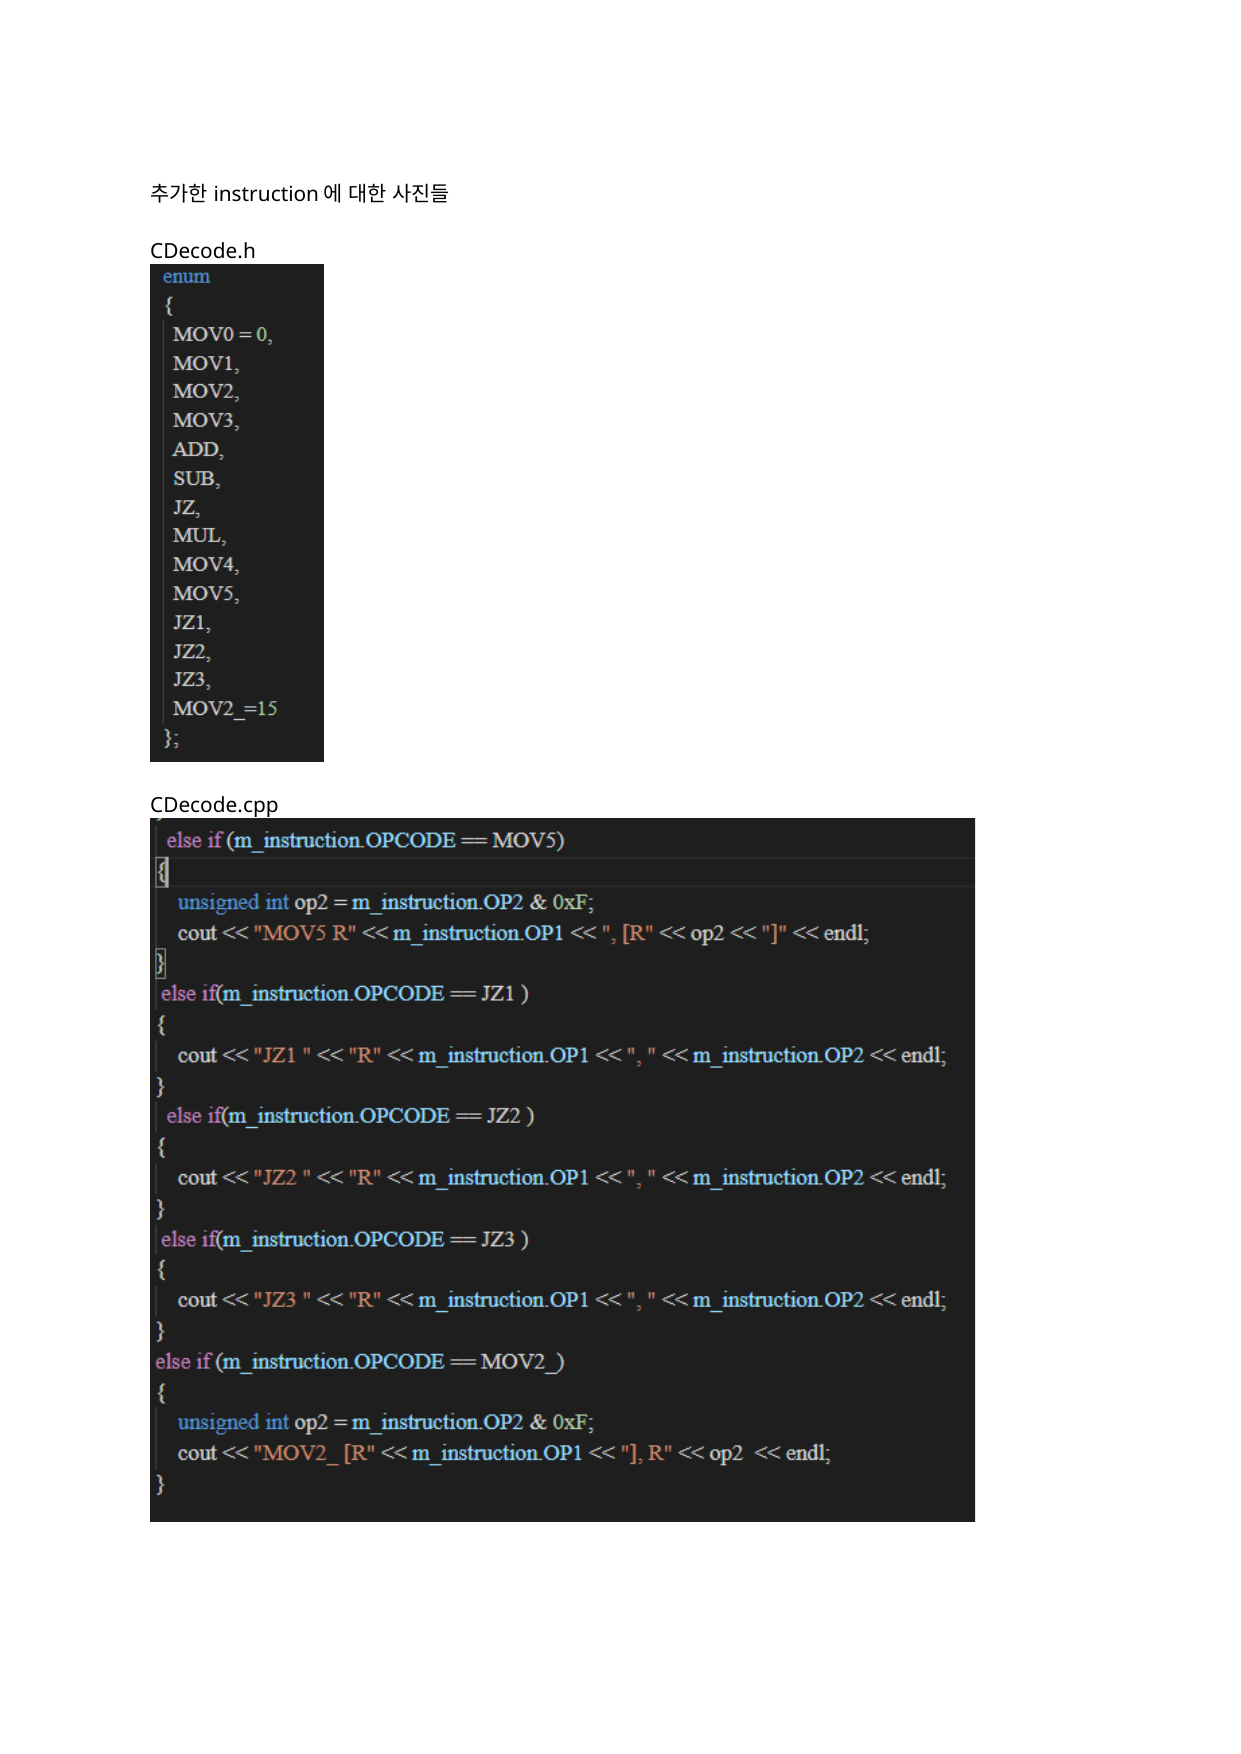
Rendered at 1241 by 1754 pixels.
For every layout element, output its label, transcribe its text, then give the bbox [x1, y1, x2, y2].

picture [150, 264, 324, 762]
text CDecode.cpp [150, 790, 1090, 818]
text CDecode.h [150, 236, 1090, 264]
picture [150, 818, 976, 1522]
text 추가한 instruction에 대한 사진들 [150, 177, 1090, 207]
